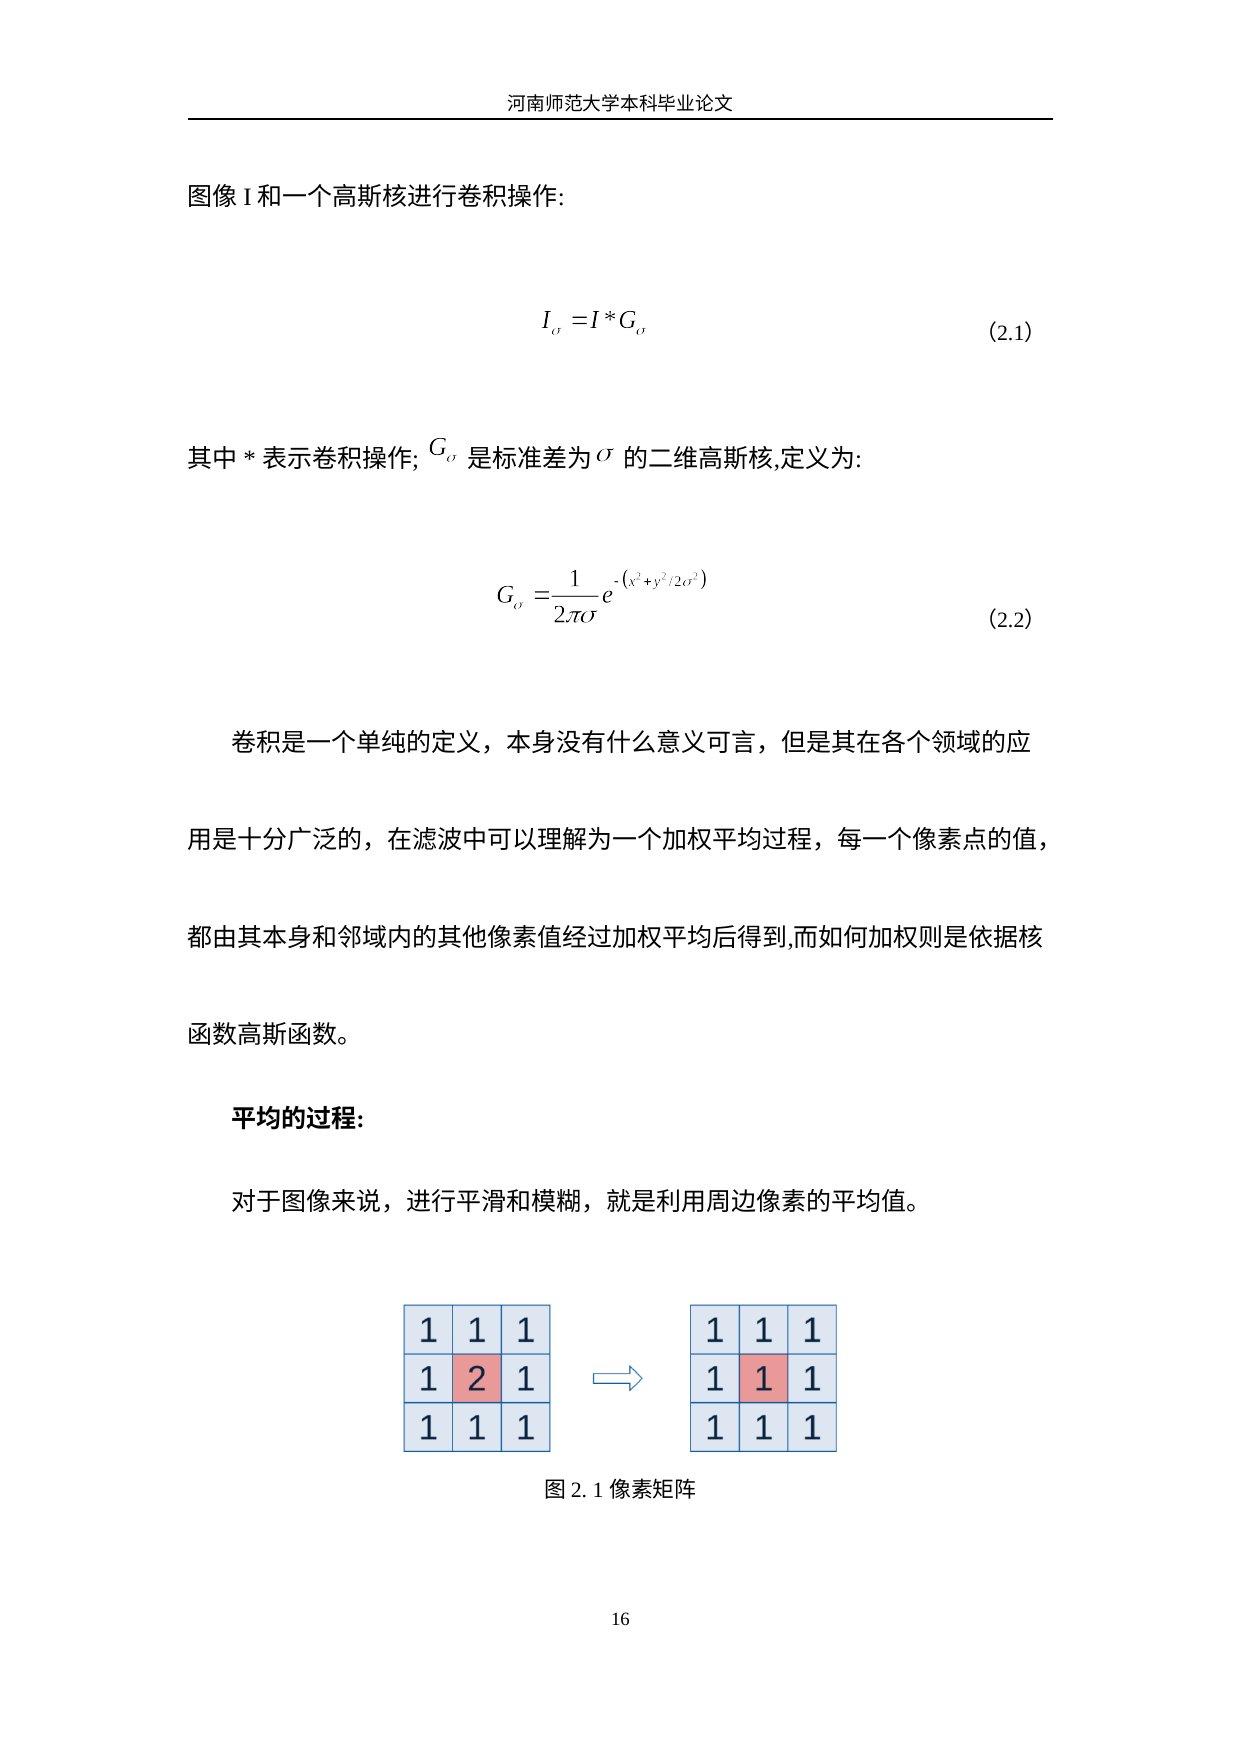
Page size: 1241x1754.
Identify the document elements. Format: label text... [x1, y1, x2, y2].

text 其中 * 表示卷积操作; 是标准差为 的二维高斯核,定义为: [187, 420, 1053, 485]
text 图 2. 1 像素矩阵 [187, 1472, 1053, 1504]
picture [397, 1296, 843, 1457]
text 平均的过程: [187, 1084, 1053, 1149]
text 高斯模糊是一个非常典型的图像卷积例子，本质上，高斯模糊就是将(灰度)图像 I 和一个高斯核进行卷积操作: [187, 162, 1053, 227]
text 卷积是一个单纯的定义，本身没有什么意义可言，但是其在各个领域的应用是十分广泛的，在滤波中可以理解为一个加权平均过程，每一个像素点的值，都由其本身和邻域内的其他像素值经过加权平均后得到,而如何加权则是依据核函数高斯函数。 [187, 708, 1053, 1066]
text 对于图像来说，进行平滑和模糊，就是利用周边像素的平均值。 [187, 1167, 1053, 1232]
text （2.2） [450, 550, 1053, 647]
text （2.1） [494, 292, 1053, 357]
